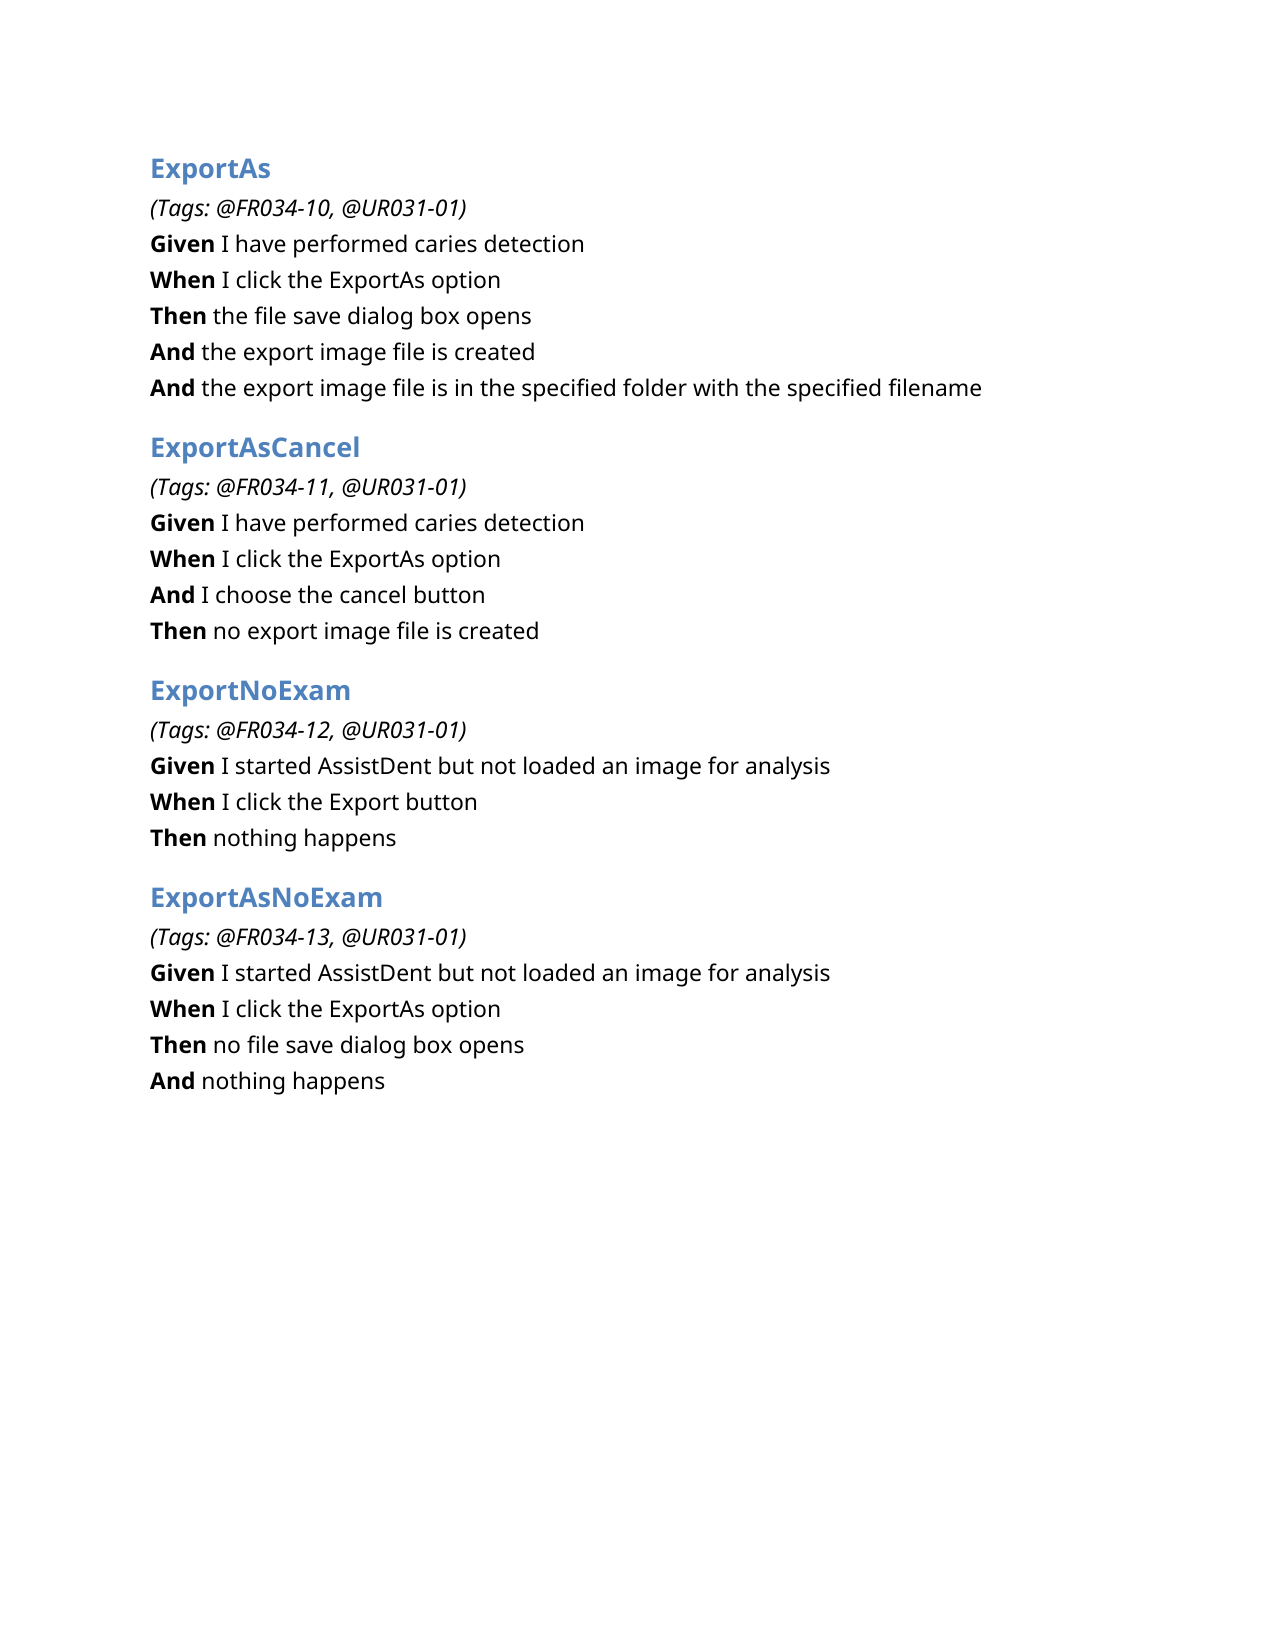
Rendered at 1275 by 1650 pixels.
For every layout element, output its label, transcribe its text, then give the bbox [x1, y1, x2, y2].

text (Tags: @FR034-10, @UR031-01) [150, 192, 1125, 224]
subtitle ExportAs [150, 150, 1125, 187]
text And I choose the cancel button [150, 579, 1125, 610]
text (Tags: @FR034-12, @UR031-01) [150, 714, 1125, 745]
text Given I have performed caries detection [150, 507, 1125, 538]
text And the export image file is in the specified folder with the specified filename [150, 372, 1125, 403]
text Then no file save dialog box opens [150, 1029, 1125, 1060]
subtitle ExportAsCancel [150, 429, 1125, 466]
text Then nothing happens [150, 822, 1125, 853]
subtitle ExportNoExam [150, 672, 1125, 709]
text And nothing happens [150, 1065, 1125, 1096]
text Given I have performed caries detection [150, 228, 1125, 259]
text (Tags: @FR034-13, @UR031-01) [150, 921, 1125, 952]
subtitle ExportAsNoExam [150, 879, 1125, 916]
text (Tags: @FR034-11, @UR031-01) [150, 471, 1125, 502]
text When I click the ExportAs option [150, 993, 1125, 1024]
text When I click the ExportAs option [150, 543, 1125, 574]
text Given I started AssistDent but not loaded an image for analysis [150, 957, 1125, 988]
text Then no export image file is created [150, 615, 1125, 646]
text Given I started AssistDent but not loaded an image for analysis [150, 750, 1125, 781]
text Then the file save dialog box opens [150, 300, 1125, 331]
text When I click the Export button [150, 786, 1125, 817]
text When I click the ExportAs option [150, 264, 1125, 296]
text And the export image file is created [150, 336, 1125, 367]
